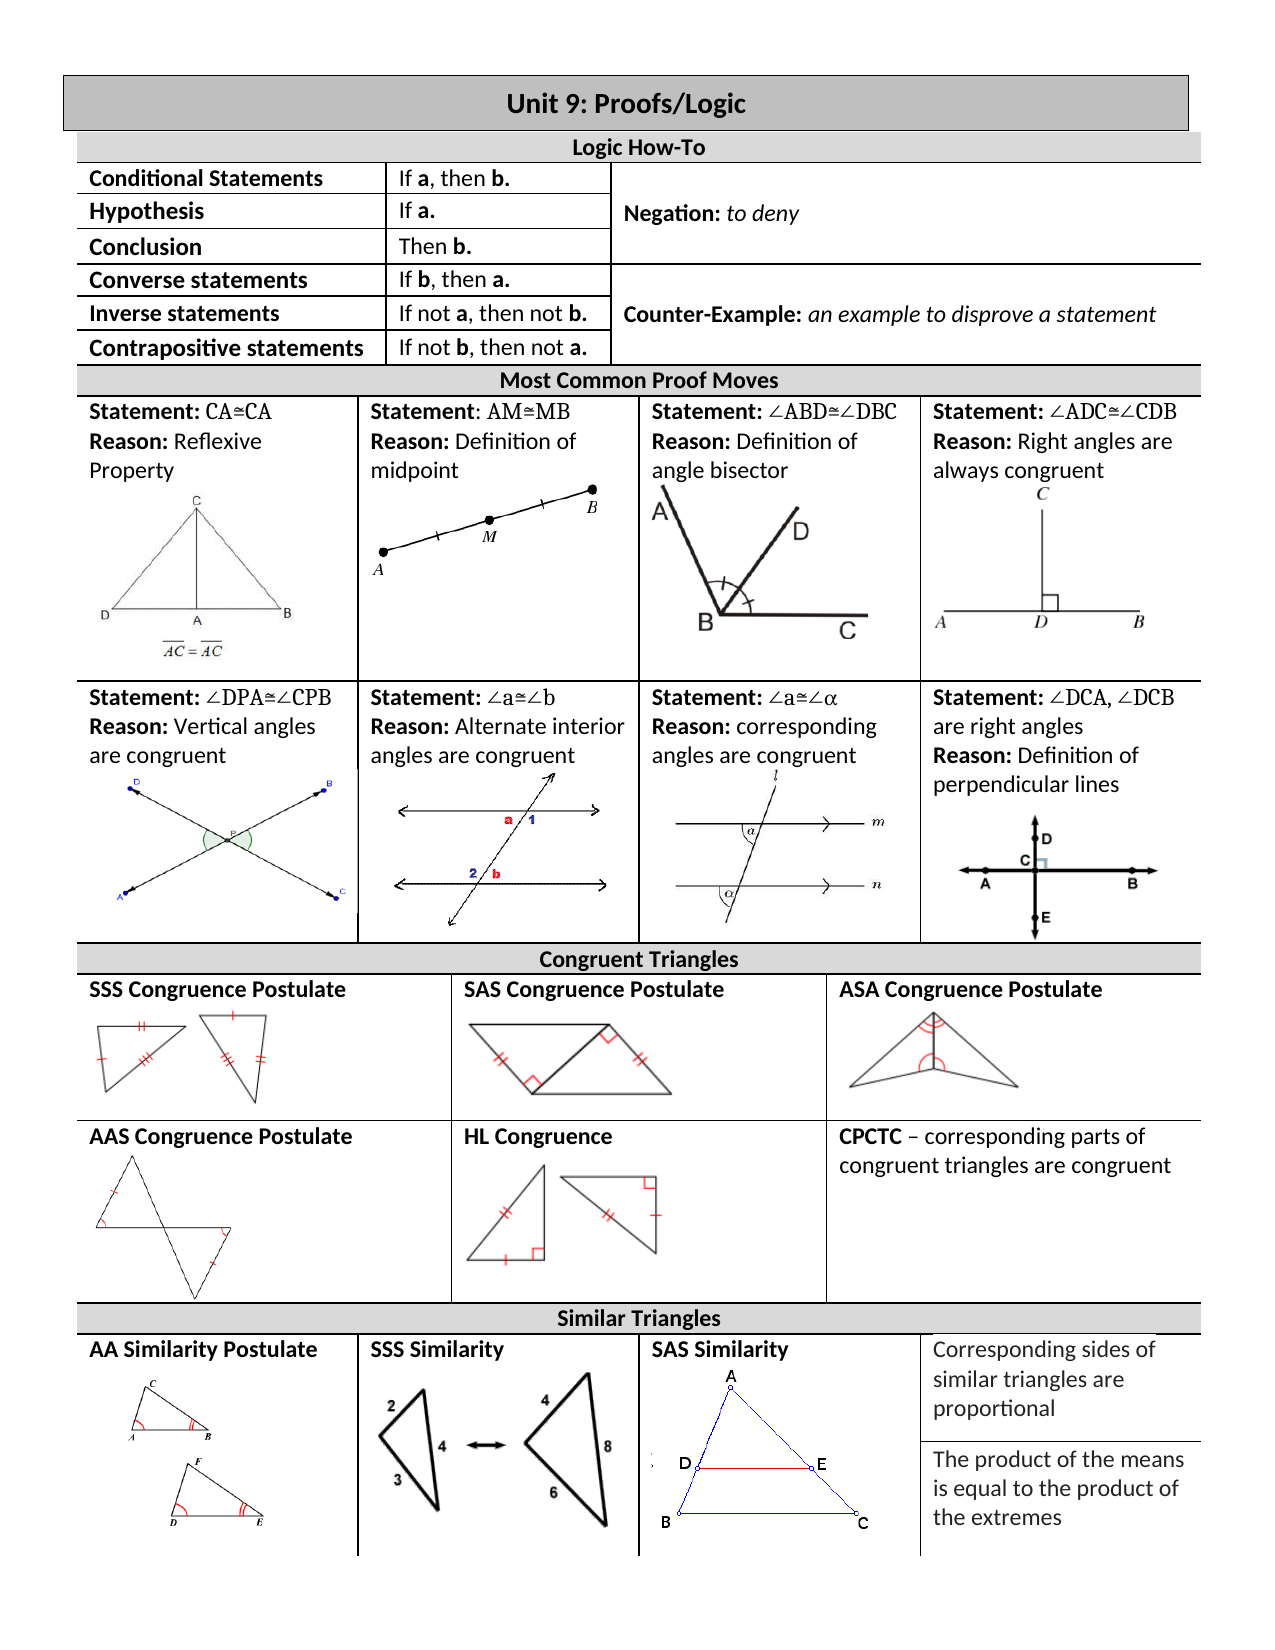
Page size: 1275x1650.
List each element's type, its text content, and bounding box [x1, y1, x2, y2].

picture [463, 1003, 697, 1119]
picture [89, 1003, 286, 1118]
table_cell Inverse statements [77, 297, 385, 329]
table_cell If not b, then not a. [387, 331, 610, 364]
table_cell Counter-Example: an example to disprove a statement [612, 265, 1201, 364]
picture [651, 1363, 872, 1536]
table_cell Statement: ∠a≅∠α Reason: corresponding angles are congruent [640, 682, 920, 942]
table_cell Unit 9: Proofs/Logic [64, 76, 1188, 130]
picture [957, 798, 1165, 942]
table_cell AAS Congruence Postulate [77, 1121, 451, 1302]
table_cell HL Congruence [452, 1121, 826, 1302]
table_cell Statement: ∠a≅∠b Reason: Alternate interior angles are congruent [359, 682, 638, 942]
table_cell SAS Similarity [640, 1335, 920, 1556]
table_header Logic How-To [77, 132, 1201, 162]
picture [100, 1363, 286, 1550]
picture [651, 484, 869, 639]
table_cell Contrapositive statements [77, 331, 385, 364]
table_cell ASA Congruence Postulate [827, 975, 1201, 1119]
table_cell The product of the means is equal to the product of the extremes [921, 1442, 1201, 1556]
picture [463, 1150, 675, 1277]
table_cell Statement: ∠ABD≅∠DBC Reason: Definition of angle bisector [640, 397, 920, 680]
table_cell Converse statements [77, 265, 385, 295]
table_cell If not a, then not b. [387, 297, 610, 329]
table_cell Corresponding sides of similar triangles are proportional [921, 1335, 1201, 1441]
table_cell CPCTC – corresponding parts of congruent triangles are congruent [827, 1121, 1201, 1302]
table_cell If a, then b. [387, 163, 610, 192]
picture [932, 484, 1160, 633]
table_cell If a. [387, 194, 610, 228]
table_cell Then b. [387, 229, 610, 263]
picture [89, 1150, 235, 1302]
table_cell Negation: to deny [612, 163, 1201, 263]
picture [840, 1005, 1029, 1118]
table_cell Statement: ∠ADC≅∠CDB Reason: Right angles are always congruent [921, 397, 1201, 680]
table_cell Conditional Statements [77, 163, 385, 192]
table_cell Statement: AM≅MB Reason: Definition of midpoint [359, 397, 638, 680]
table_cell If b, then a. [387, 265, 610, 295]
table_cell Statement: CA≅CA Reason: Reflexive Property [77, 397, 357, 680]
table_cell SAS Congruence Postulate [452, 975, 826, 1119]
table_cell Hypothesis [77, 194, 385, 228]
table_cell SSS Congruence Postulate [77, 975, 451, 1119]
table_cell AA Similarity Postulate [77, 1335, 357, 1556]
table_cell Similar Triangles [77, 1304, 1201, 1333]
table_cell Statement: ∠DPA≅∠CPB Reason: Vertical angles are congruent [77, 682, 357, 942]
table_cell Most Common Proof Moves [77, 366, 1201, 395]
picture [370, 484, 610, 579]
picture [675, 769, 885, 923]
table_cell Congruent Triangles [77, 944, 1201, 973]
picture [89, 484, 308, 680]
picture [89, 769, 358, 913]
picture [390, 769, 607, 928]
table_cell SSS Similarity [359, 1335, 638, 1556]
table_cell Statement: ∠DCA, ∠DCB are right angles Reason: Definition of perpendicular lines [921, 682, 1201, 942]
picture [370, 1363, 622, 1536]
table_cell Conclusion [77, 229, 385, 263]
